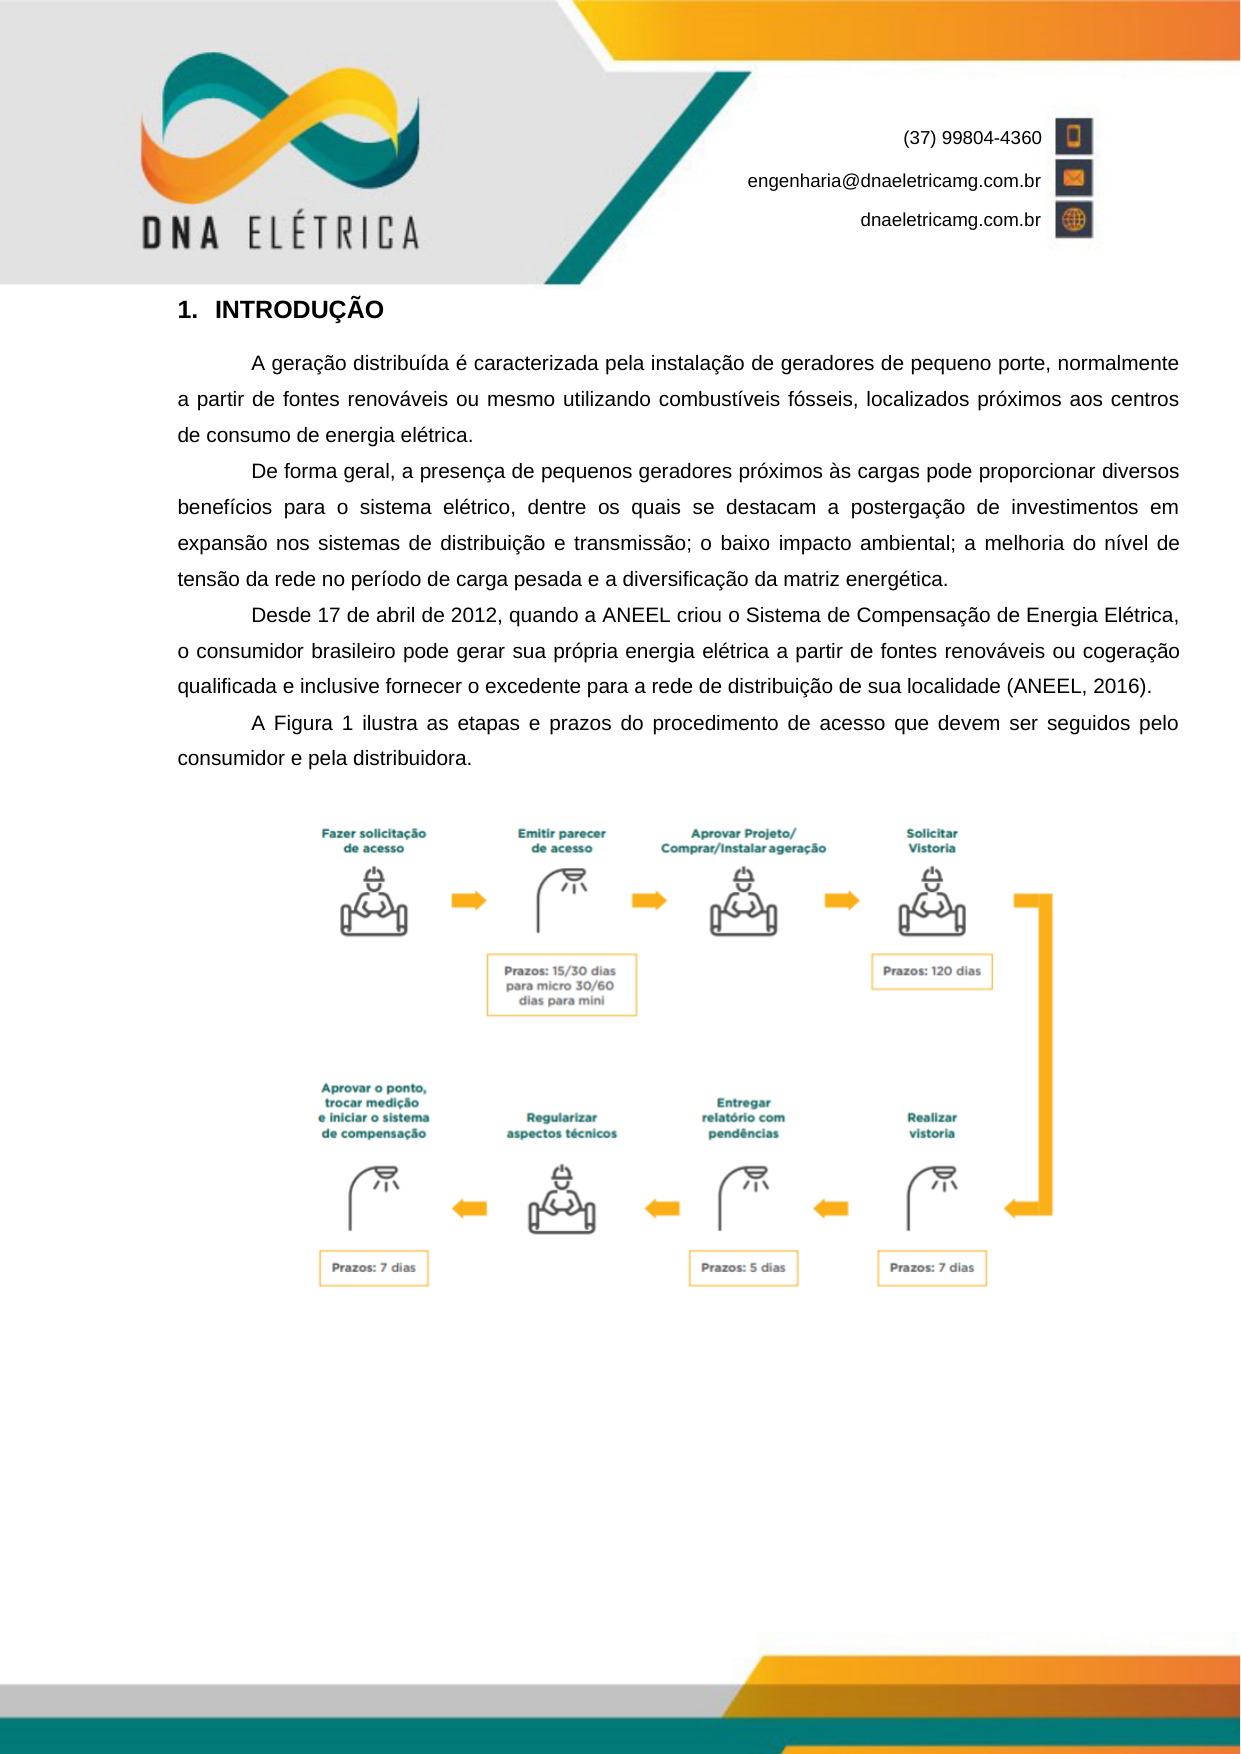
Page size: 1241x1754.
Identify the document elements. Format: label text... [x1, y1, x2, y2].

text Desde 17 de abril de 2012, quando a ANEEL criou o Sistema de Compensação de Energia Elétrica, o consumidor brasileiro pode gerar sua própria energia elétrica a partir de fontes renováveis ou cogeração qualificada e inclusive fornecer o excedente para a rede de distribuição de sua localidade (ANEEL, 2016). [177, 602, 1181, 698]
text A geração distribuída é caracterizada pela instalação de geradores de pequeno porte, normalmente a partir de fontes renováveis ou mesmo utilizando combustíveis fósseis, localizados próximos aos centros de consumo de energia elétrica. [177, 351, 1181, 447]
subtitle Introdução [177, 295, 1181, 324]
text De forma geral, a presença de pequenos geradores próximos às cargas pode proporcionar diversos benefícios para o sistema elétrico, dentre os quais se destacam a postergação de investimentos em expansão nos sistemas de distribuição e transmissão; o baixo impacto ambiental; a melhoria do nível de tensão da rede no período de carga pesada e a diversificação da matriz energética. [177, 459, 1181, 591]
text A Figura 1 ilustra as etapas e prazos do procedimento de acesso que devem ser seguidos pelo consumidor e pela distribuidora. [177, 710, 1181, 770]
picture [0, 0, 1241, 1754]
